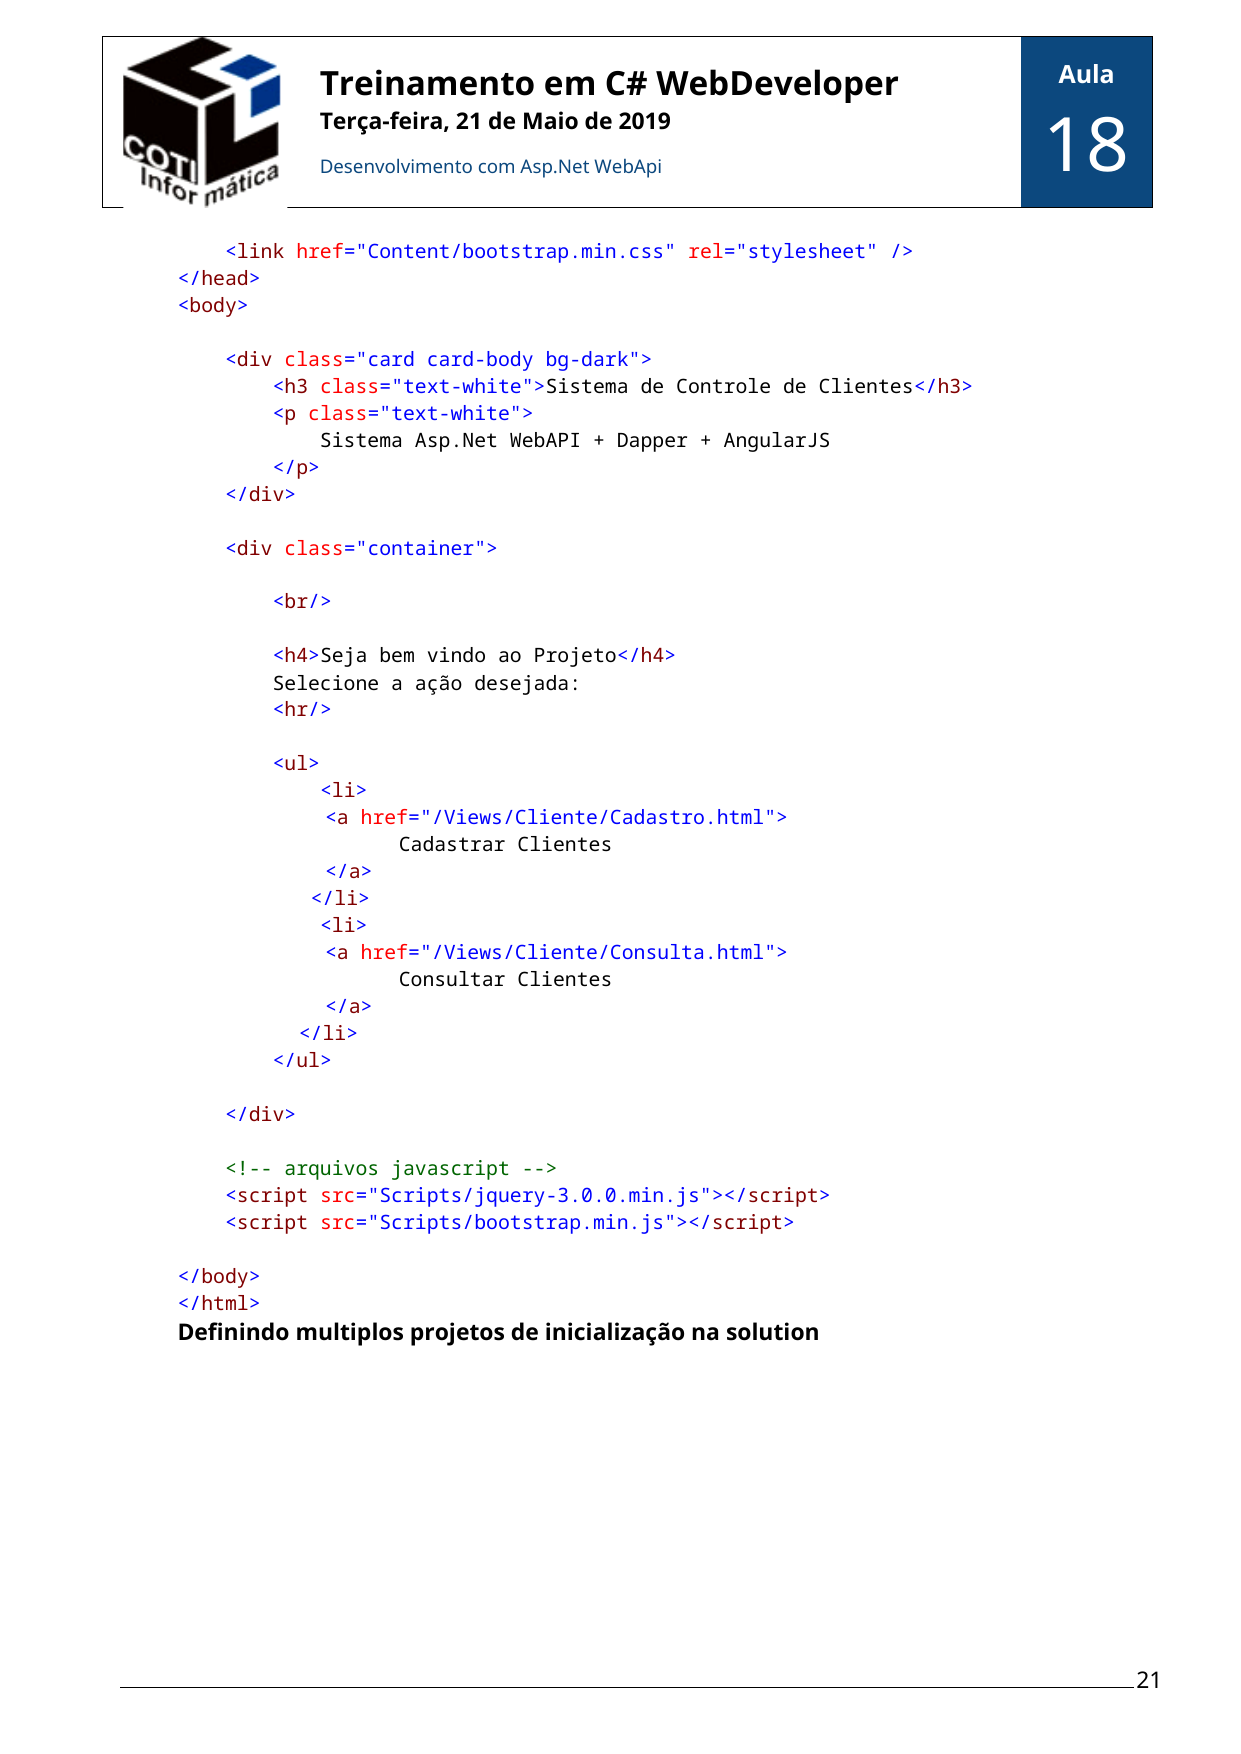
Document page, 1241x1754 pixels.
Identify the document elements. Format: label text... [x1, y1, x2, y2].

text </ul> [177, 1046, 1063, 1073]
text <div class="container"> [177, 534, 1063, 561]
text <body> [177, 291, 1063, 318]
text </html> [177, 1289, 1063, 1316]
text <li> [177, 777, 1063, 804]
text </body> [177, 1262, 1063, 1289]
text </div> [177, 1100, 1063, 1127]
text <div class="card card-body bg-dark"> [177, 345, 1063, 372]
text Selecione a ação desejada: [177, 669, 1063, 696]
text </div> [177, 480, 1063, 507]
text <p class="text-white"> [177, 399, 1063, 426]
text <li> [177, 912, 1063, 938]
text </li> [177, 1019, 1063, 1046]
text </p> [177, 453, 1063, 480]
text <hr/> [177, 696, 1063, 723]
text <a href="/Views/Cliente/Cadastro.html"> [177, 804, 1063, 831]
text </head> [177, 264, 1063, 291]
text <link href="Content/bootstrap.min.css" rel="stylesheet" /> [177, 237, 1063, 264]
text <h3 class="text-white">Sistema de Controle de Clientes</h3> [177, 372, 1063, 399]
text </li> [177, 884, 1063, 912]
text <ul> [177, 750, 1063, 777]
text Sistema Asp.Net WebAPI + Dapper + AngularJS [177, 426, 1063, 453]
text Cadastrar Clientes [177, 831, 1063, 858]
text <!-- arquivos javascript --> [177, 1154, 1063, 1181]
text </a> [177, 858, 1063, 884]
text Consultar Clientes [177, 966, 1063, 992]
text <script src="Scripts/jquery-3.0.0.min.js"></script> [177, 1181, 1063, 1208]
text <a href="/Views/Cliente/Consulta.html"> [177, 938, 1063, 966]
text <h4>Seja bem vindo ao Projeto</h4> [177, 642, 1063, 669]
text </a> [177, 992, 1063, 1019]
text <br/> [177, 588, 1063, 615]
text <script src="Scripts/bootstrap.min.js"></script> [177, 1208, 1063, 1235]
text Definindo multiplos projetos de inicialização na solution [177, 1316, 1063, 1347]
